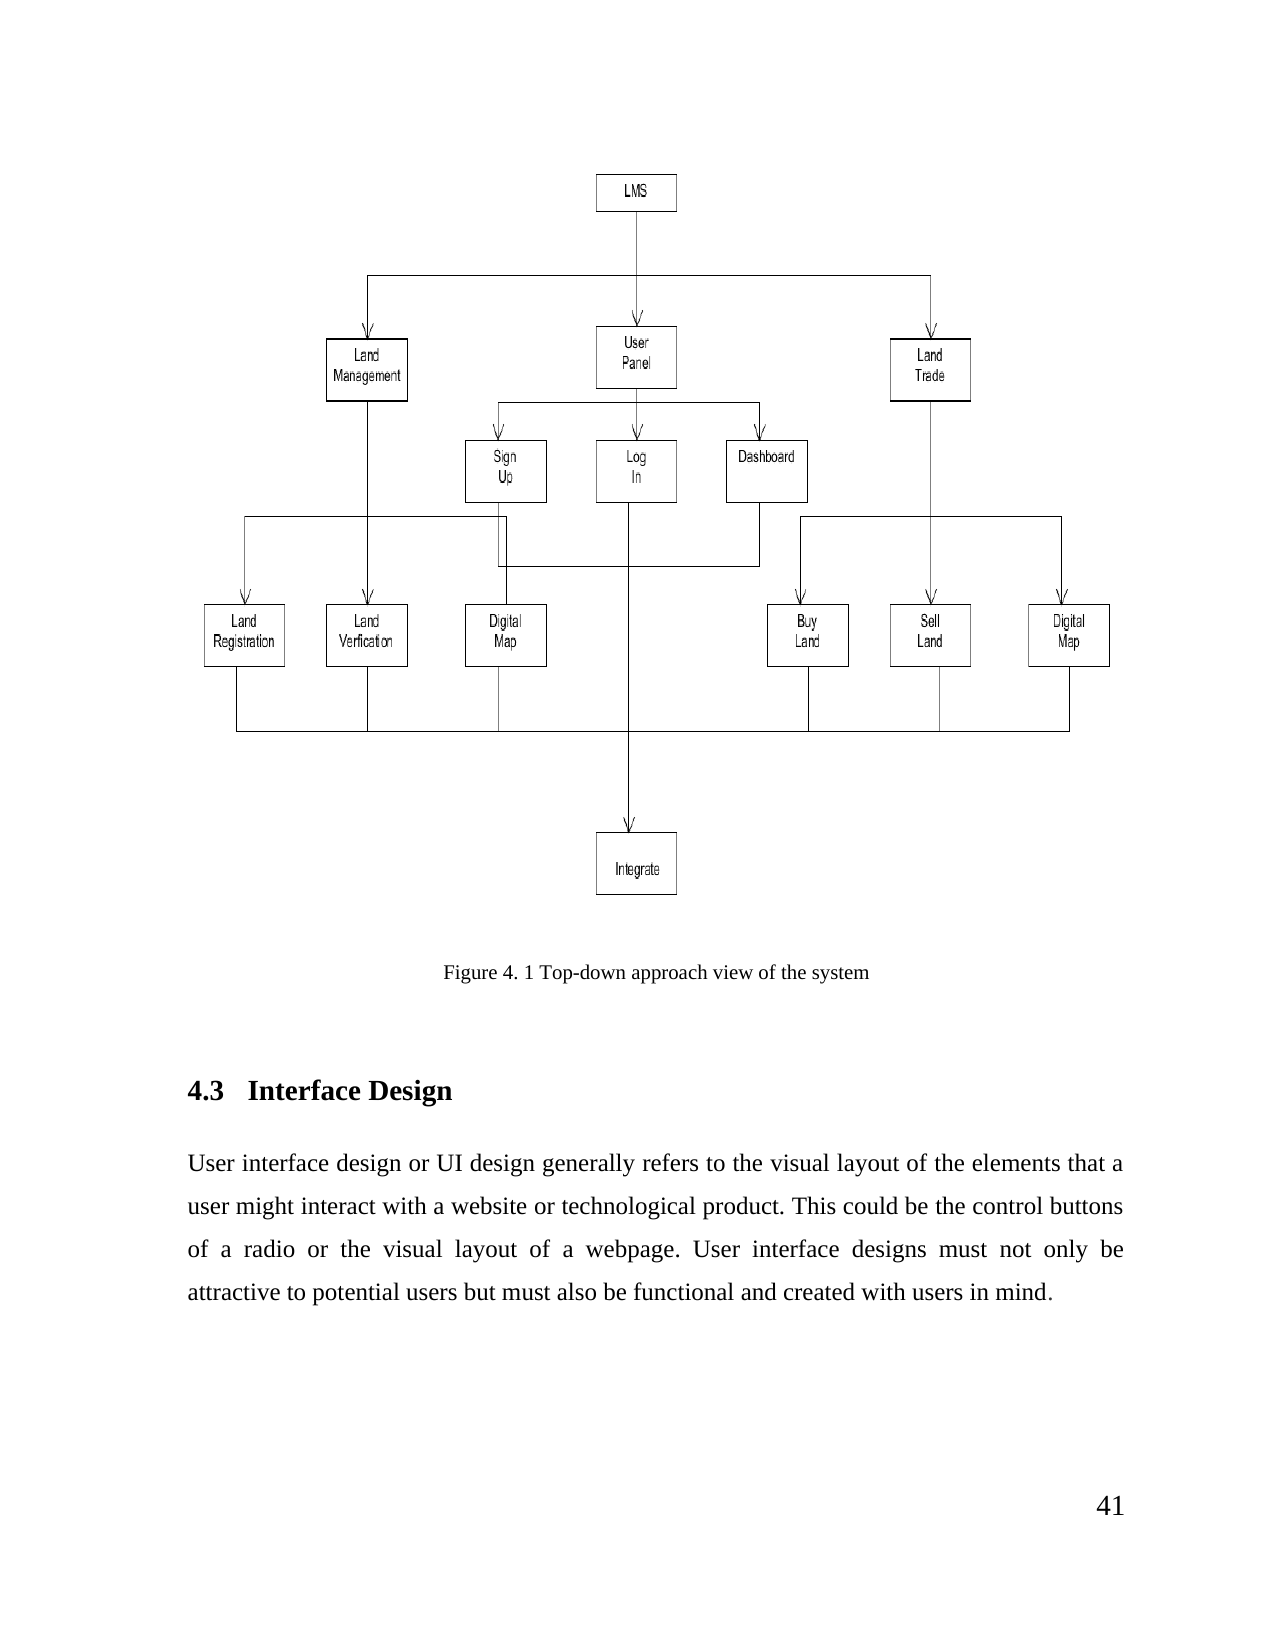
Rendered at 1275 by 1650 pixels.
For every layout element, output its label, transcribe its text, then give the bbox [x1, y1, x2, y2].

subtitle Interface Design [187, 1073, 1125, 1106]
picture [187, 150, 1125, 921]
text Figure 4. 1 Top-down approach view of the system [187, 959, 1125, 984]
text User interface design or UI design generally refers to the visual layout of the elements that a user might interact with a website or technological product. This could be the control buttons of a radio or the visual layout of a webpage. User interface designs must not only be attractive to potential users but must also be functional and created with users in mind. [187, 1148, 1125, 1306]
